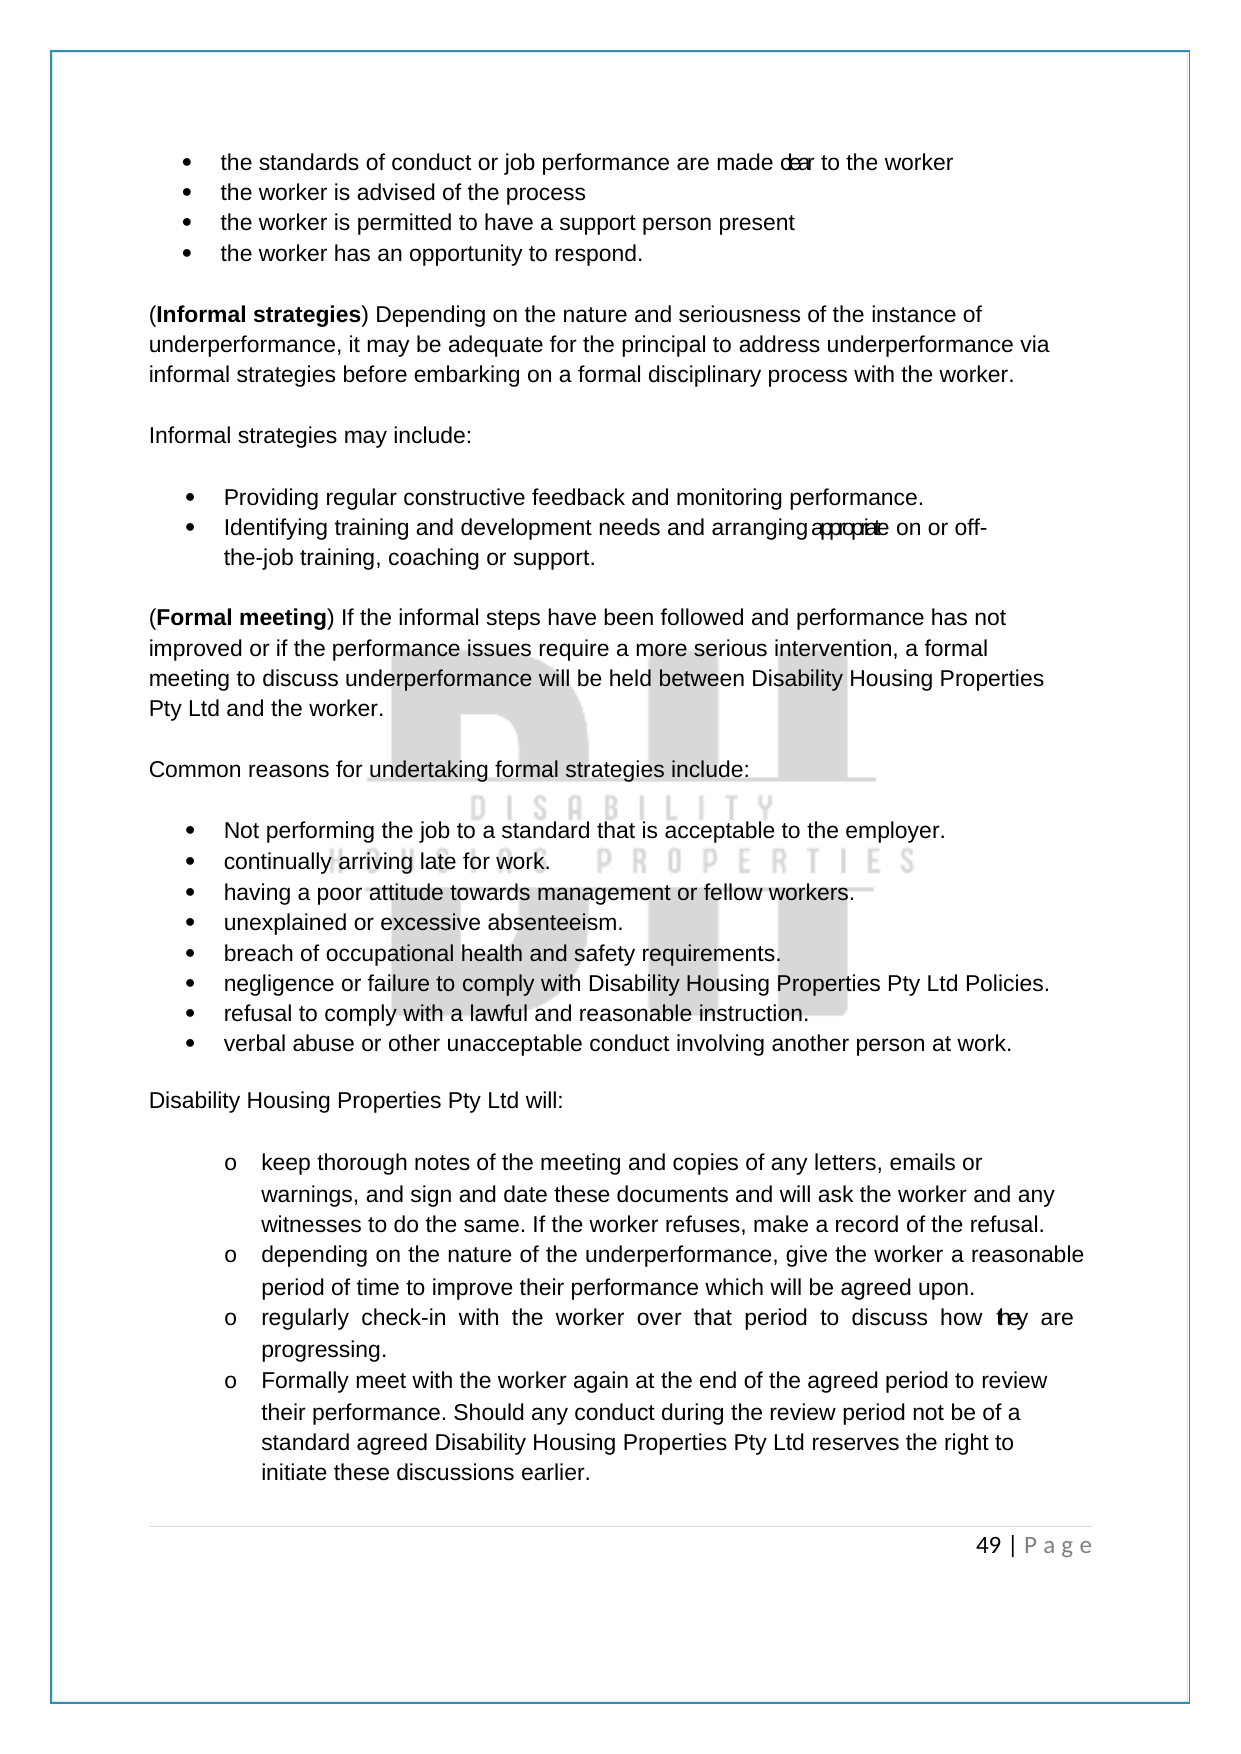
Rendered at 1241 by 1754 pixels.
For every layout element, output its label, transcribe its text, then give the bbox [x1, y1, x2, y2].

list breach of occupational health and safety requirements. [186, 939, 1092, 966]
list depending on the nature of the underperformance, give the worker a reasonable period of time to improve their performance which will be agreed upon. [223, 1241, 1084, 1300]
text (Informal strategies) Depending on the nature and seriousness of the instance of underperformance, it may be adequate for the principal to address underperformance via informal strategies before embarking on a formal disciplinary process with the worker. [148, 301, 1071, 388]
list continually arriving late for work. [186, 848, 1092, 874]
text Disability Housing Properties Pty Ltd will: [148, 1087, 1092, 1114]
list verbal abuse or other unacceptable conduct involving another person at work. [186, 1030, 1040, 1056]
list keep thorough notes of the meeting and copies of any letters, emails or warnings, and sign and date these documents and will ask the worker and any witnesses to do the same. If the worker refuses, make a record of the refusal. [223, 1149, 1062, 1237]
list Formally meet with the worker again at the end of the agreed period to review their performance. Should any conduct during the review period not be of a standard agreed Disability Housing Properties Pty Ltd reserves the right to initiate these discussions earlier. [223, 1367, 1084, 1486]
list Providing regular constructive feedback and monitoring performance. [186, 483, 980, 510]
list the worker is permitted to have a support person present [183, 209, 1076, 236]
list refusal to comply with a lawful and reasonable instruction. [186, 1000, 1092, 1026]
list Identifying training and development needs and arranging appropriate on or off-the-job training, coaching or support. [186, 514, 1004, 570]
text (Formal meeting) If the informal steps have been followed and performance has not improved or if the performance issues require a more serious intervention, a formal meeting to discuss underperformance will be held between Disability Housing Properties Pty Ltd and the worker. [148, 604, 1073, 721]
list Not performing the job to a standard that is acceptable to the employer. [186, 817, 1031, 843]
text Common reasons for undertaking formal strategies include: [148, 756, 1092, 782]
list the worker has an opportunity to respond. [183, 239, 1076, 266]
list regularly check-in with the worker over that period to discuss how they are progressing. [223, 1304, 1073, 1362]
list the worker is advised of the process [183, 179, 1076, 205]
list having a poor attitude towards management or fellow workers. [186, 879, 1092, 905]
text Informal strategies may include: [148, 422, 1092, 448]
list negligence or failure to comply with Disability Housing Properties Pty Ltd Policies. [186, 970, 1072, 996]
list the standards of conduct or job performance are made clear to the worker [183, 148, 1076, 175]
list unexplained or excessive absenteeism. [186, 909, 1092, 936]
